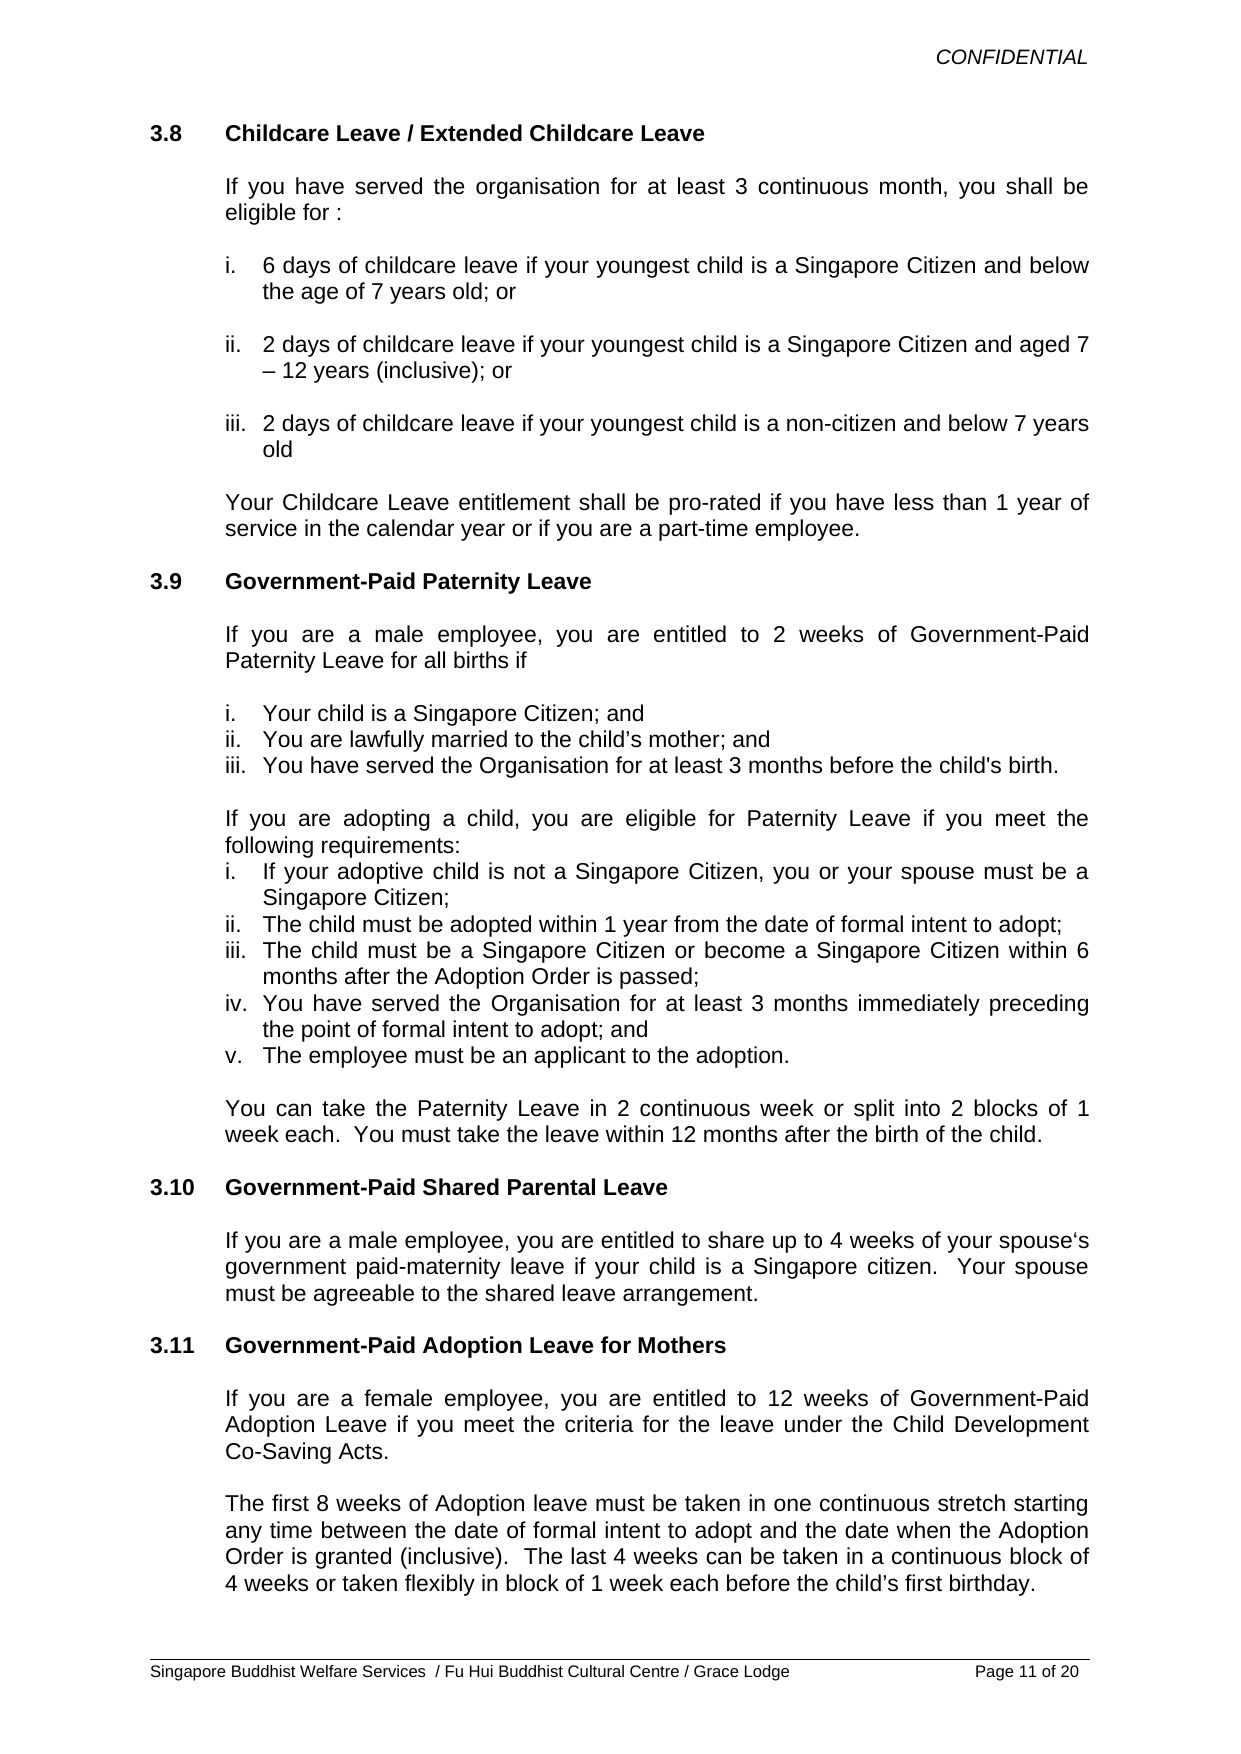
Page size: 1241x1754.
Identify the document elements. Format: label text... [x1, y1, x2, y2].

text Your Childcare Leave entitlement shall be pro-rated if you have less than 1 year of service in the calendar year or if you are a part-time employee. [225, 489, 1090, 542]
list Your child is a Singapore Citizen; and [225, 700, 1090, 726]
text If you have served the organisation for at least 3 continuous month, you shall be eligible for : [225, 173, 1090, 225]
text If you are a male employee, you are entitled to 2 weeks of Government-Paid Paternity Leave for all births if [225, 621, 1090, 673]
text If you are adopting a child, you are eligible for Paternity Leave if you meet the following requirements: [225, 805, 1090, 858]
list You have served the Organisation for at least 3 months before the child's birth. [225, 752, 1090, 779]
text You can take the Paternity Leave in 2 continuous week or split into 2 blocks of 1 week each. You must take the leave within 12 months after the birth of the child. [225, 1095, 1090, 1148]
list The employee must be an applicant to the adoption. [225, 1042, 1090, 1069]
list Government-Paid Shared Parental Leave [150, 1174, 1090, 1201]
list Government-Paid Paternity Leave [150, 568, 1090, 594]
list The child must be a Singapore Citizen or become a Singapore Citizen within 6 months after the Adoption Order is passed; [225, 937, 1090, 990]
list 2 days of childcare leave if your youngest child is a non-citizen and below 7 years old [225, 410, 1090, 463]
text If you are a female employee, you are entitled to 12 weeks of Government-Paid Adoption Leave if you meet the criteria for the leave under the Child Development Co-Saving Acts. [225, 1385, 1090, 1464]
text The first 8 weeks of Adoption leave must be taken in one continuous stretch starting any time between the date of formal intent to adopt and the date when the Adoption Order is granted (inclusive). The last 4 weeks can be taken in a continuous block of 4 weeks or taken flexibly in block of 1 week each before the child’s first birthday. [225, 1490, 1090, 1596]
list 2 days of childcare leave if your youngest child is a Singapore Citizen and aged 7 – 12 years (inclusive); or [225, 331, 1090, 383]
list If your adoptive child is not a Singapore Citizen, you or your spouse must be a Singapore Citizen; [225, 858, 1090, 911]
list Childcare Leave / Extended Childcare Leave [150, 120, 1090, 146]
list You have served the Organisation for at least 3 months immediately preceding the point of formal intent to adopt; and [225, 990, 1090, 1042]
list 6 days of childcare leave if your youngest child is a Singapore Citizen and below the age of 7 years old; or [225, 252, 1090, 304]
list You are lawfully married to the child’s mother; and [225, 726, 1090, 752]
list Government-Paid Adoption Leave for Mothers [150, 1332, 1090, 1359]
text If you are a male employee, you are entitled to share up to 4 weeks of your spouse‘s government paid-maternity leave if your child is a Singapore citizen. Your spouse must be agreeable to the shared leave arrangement. [225, 1227, 1090, 1306]
list The child must be adopted within 1 year from the date of formal intent to adopt; [225, 911, 1090, 937]
